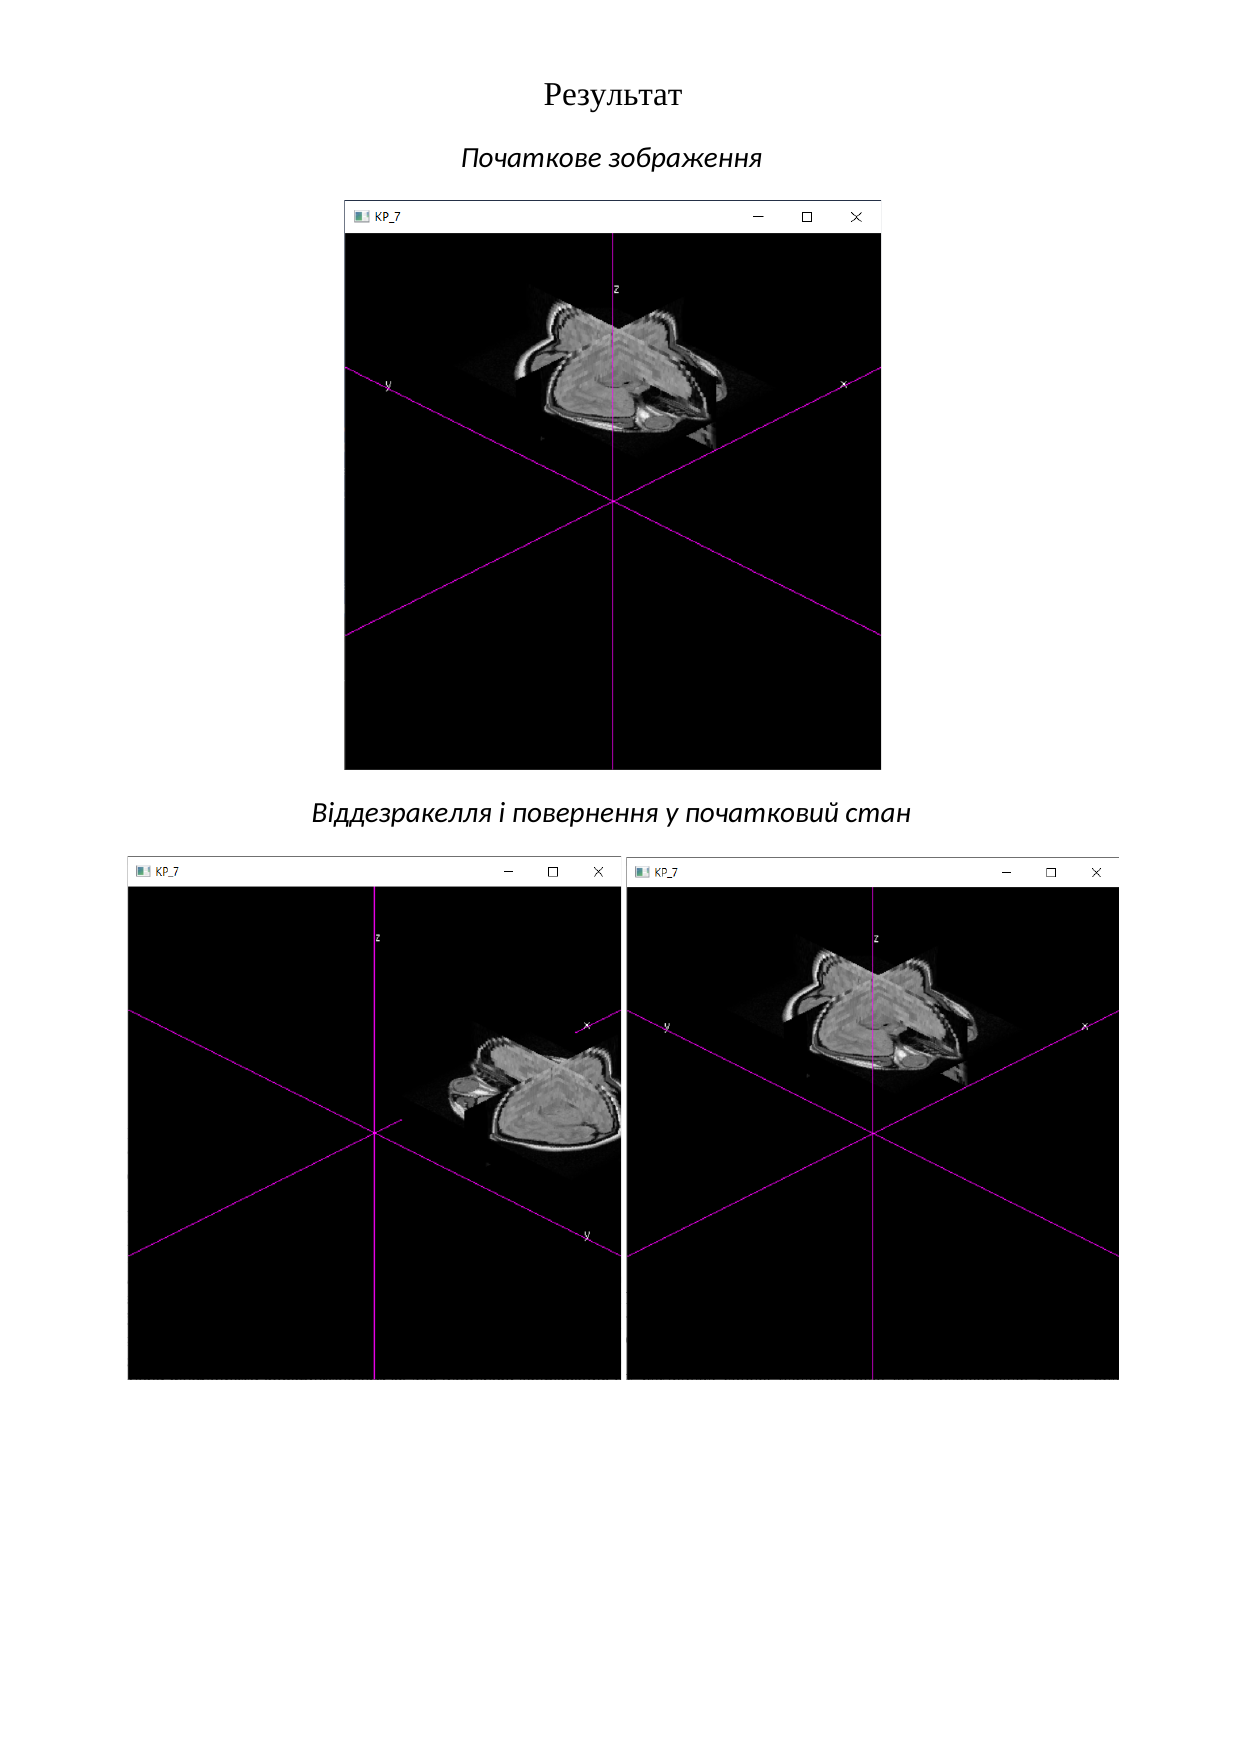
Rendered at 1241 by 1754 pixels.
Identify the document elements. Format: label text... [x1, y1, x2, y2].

text Результат [74, 74, 1152, 112]
picture [127, 856, 622, 1380]
text Початкове зображення [74, 139, 1152, 174]
text Віддезракелля і повернення у початковий стан [74, 794, 1152, 830]
picture [344, 200, 882, 770]
picture [626, 857, 1119, 1380]
